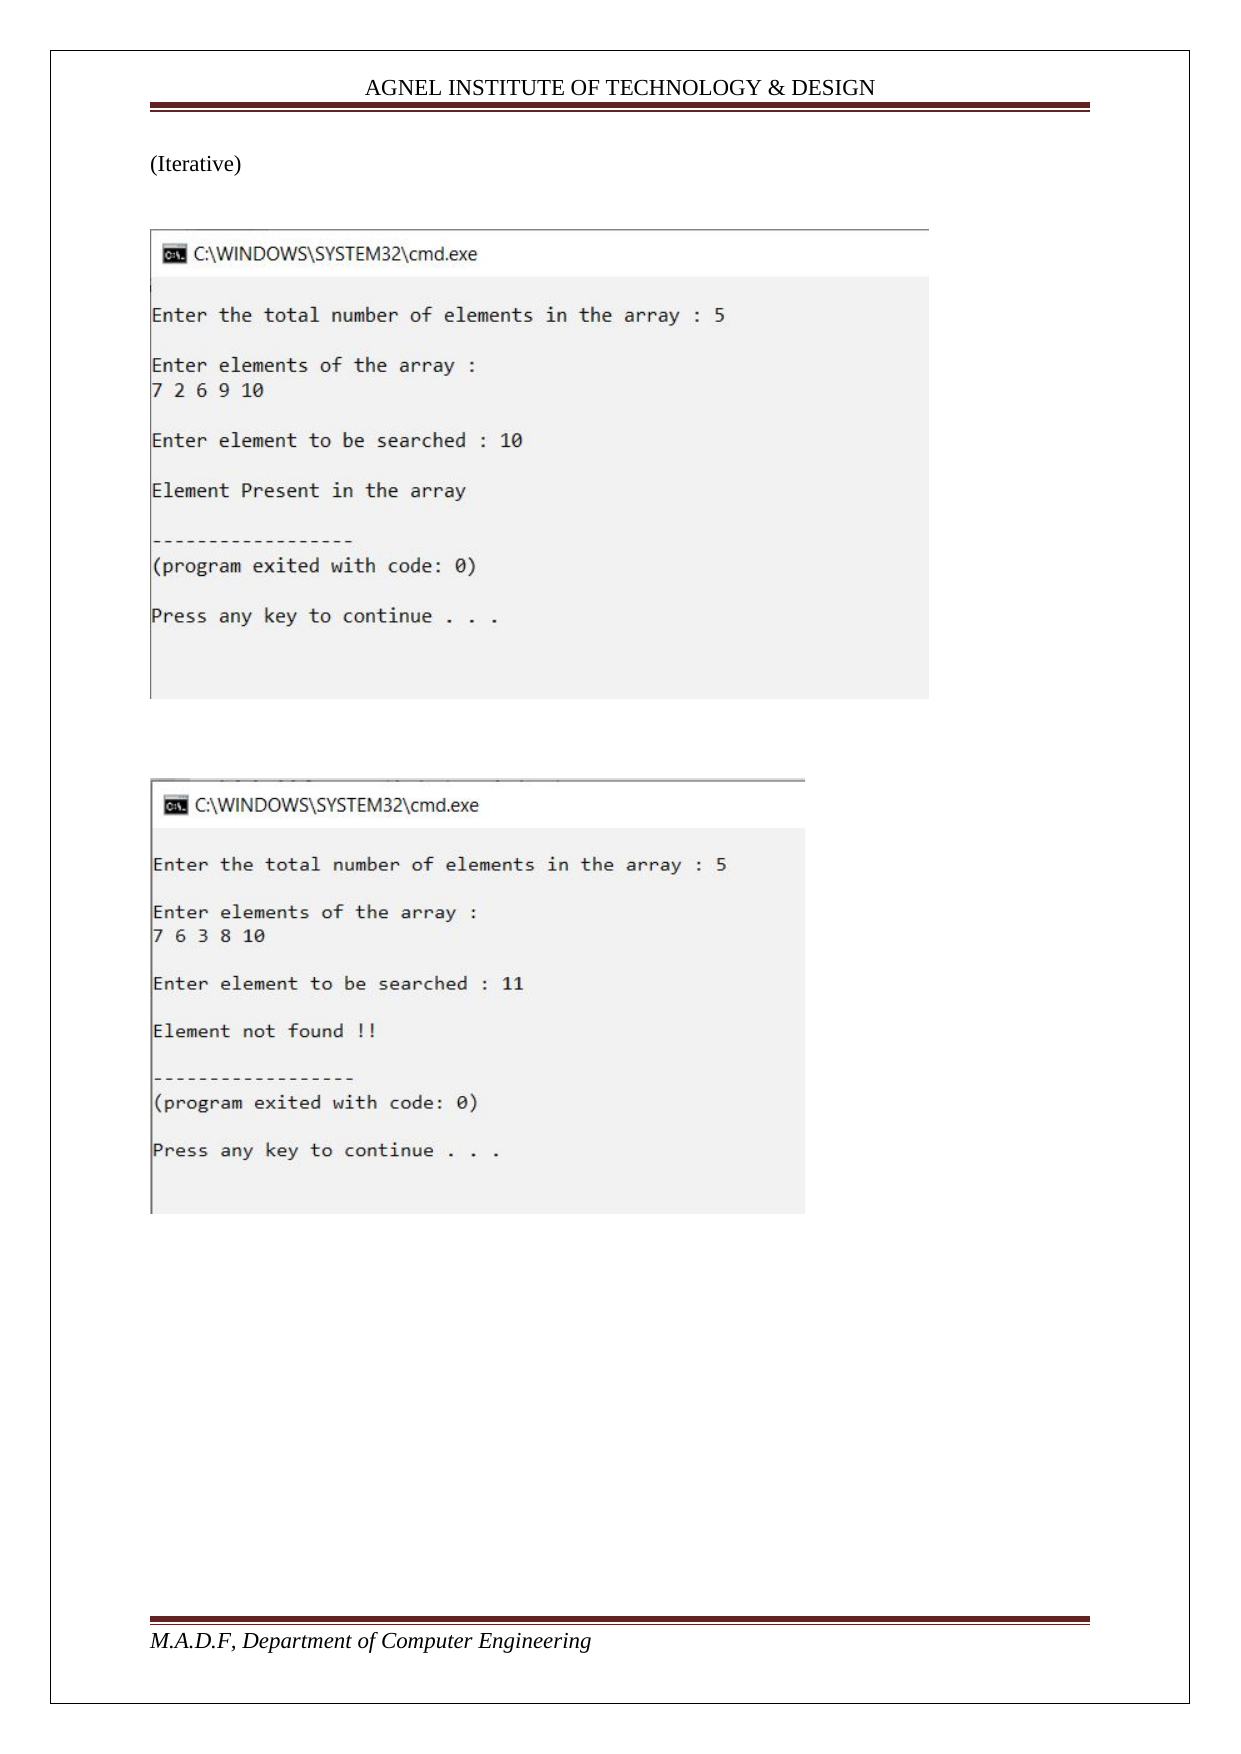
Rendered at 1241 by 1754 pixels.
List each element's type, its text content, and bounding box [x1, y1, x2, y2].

picture [150, 229, 929, 699]
text (Iterative) [150, 150, 1090, 176]
picture [150, 778, 805, 1214]
